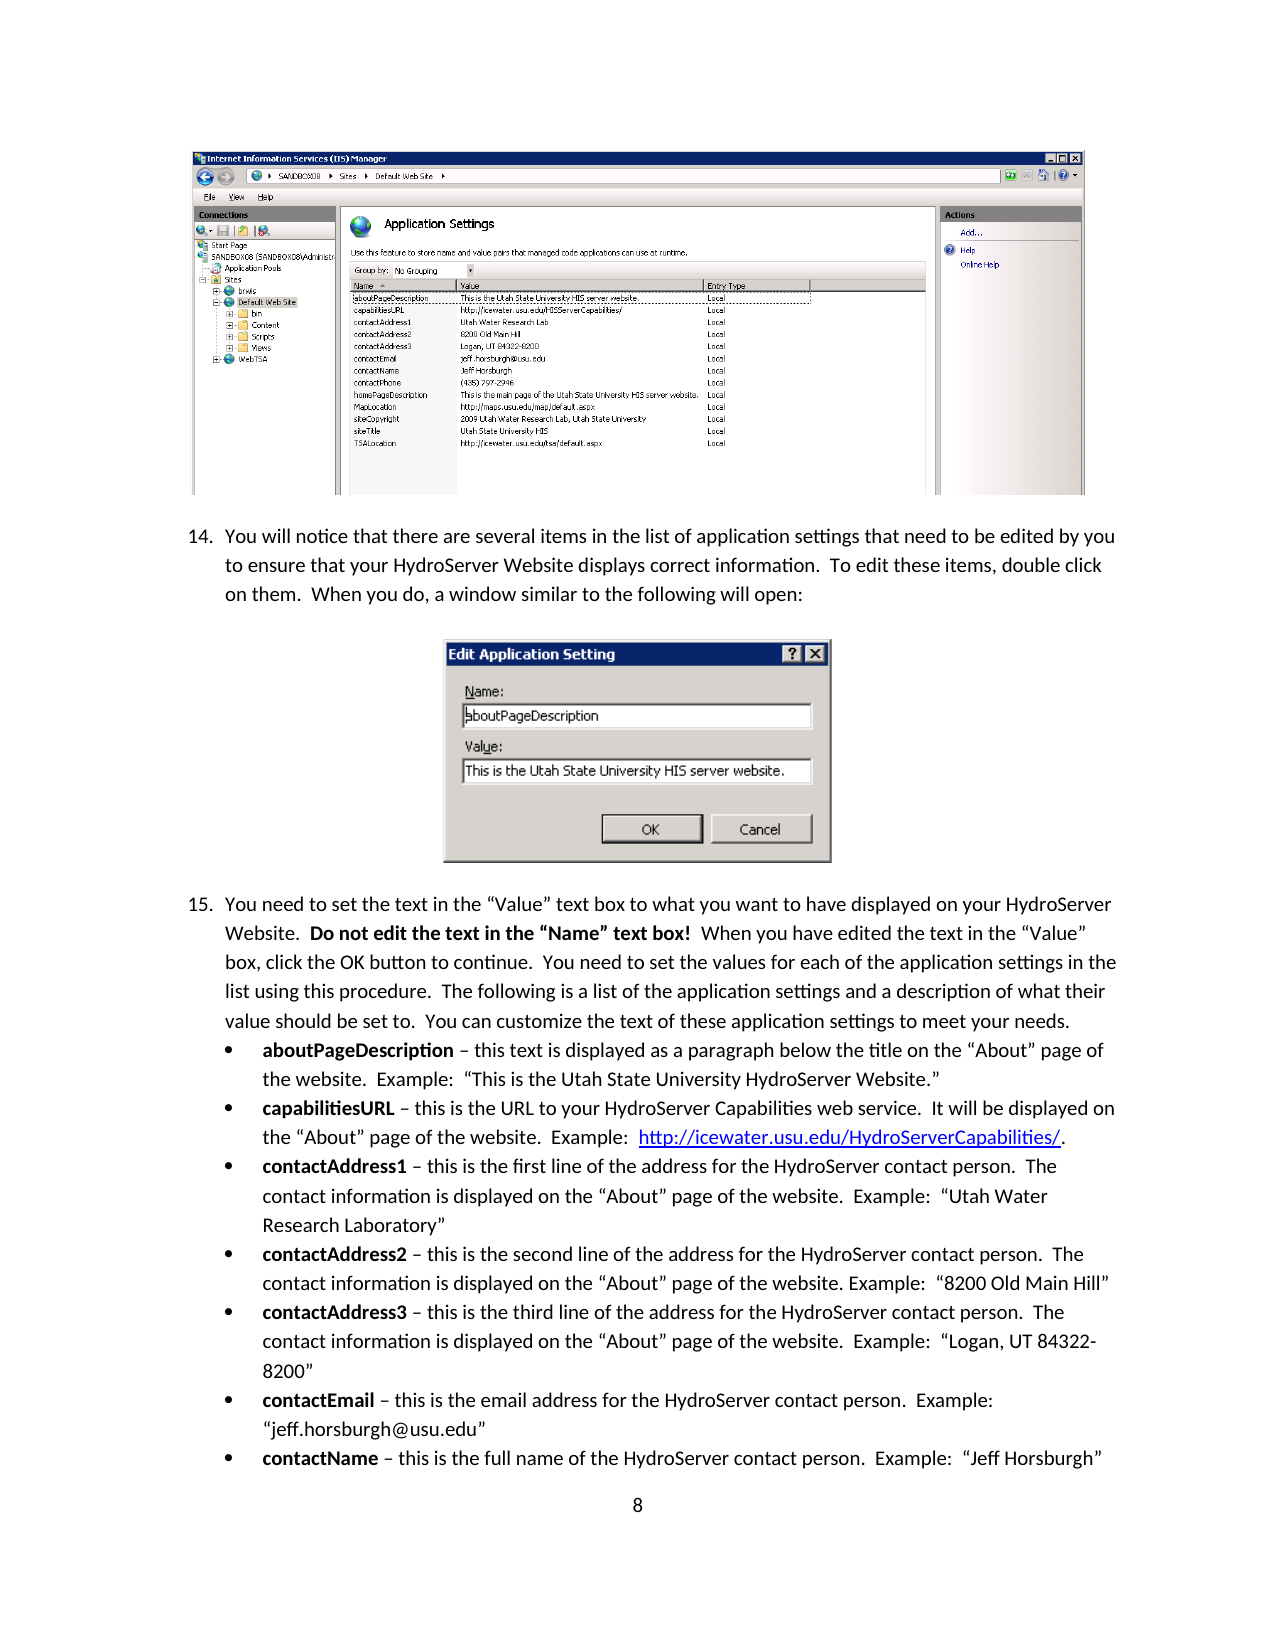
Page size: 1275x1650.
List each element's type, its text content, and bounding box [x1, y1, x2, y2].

list contactName – this is the full name of the HydroServer contact person. Example: “Jeff Horsburgh” [225, 1445, 1125, 1471]
list You will notice that there are several items in the list of application settings that need to be edited by you to ensure that your HydroServer Website displays correct information. To edit these items, double click on them. When you do, a window similar to the following will open: [187, 523, 1125, 607]
list contactEmail – this is the email address for the HydroServer contact person. Example: “jeff.horsburgh@usu.edu” [225, 1387, 1125, 1442]
list contactAddress2 – this is the second line of the address for the HydroServer contact person. The contact information is displayed on the “About” page of the website. Example: “8200 Old Main Hill” [225, 1241, 1125, 1296]
list capabilitiesURL – this is the URL to your HydroServer Capabilities web service. It will be displayed on the “About” page of the website. Example: http://icewater.usu.edu/HydroServerCapabilities/. [225, 1095, 1125, 1150]
list aboutPageDescription – this text is displayed as a paragraph below the title on the “About” page of the website. Example: “This is the Utah State University HydroServer Website.” [225, 1037, 1125, 1092]
list contactAddress1 – this is the first line of the address for the HydroServer contact person. The contact information is displayed on the “About” page of the website. Example: “Utah Water Research Laboratory” [225, 1154, 1125, 1237]
picture [443, 639, 832, 863]
picture [190, 150, 1085, 495]
list contactAddress3 – this is the third line of the address for the HydroServer contact person. The contact information is displayed on the “About” page of the website. Example: “Logan, UT 84322-8200” [225, 1299, 1125, 1383]
list You need to set the text in the “Value” text box to what you want to have displayed on your HydroServer Website. Do not edit the text in the “Name” text box! When you have edited the text in the “Value” box, click the OK button to continue. You need to set the values for each of the application settings in the list using this procedure. The following is a list of the application settings and a description of what their value should be set to. You can customize the text of these application settings to meet your needs. [187, 891, 1125, 1033]
